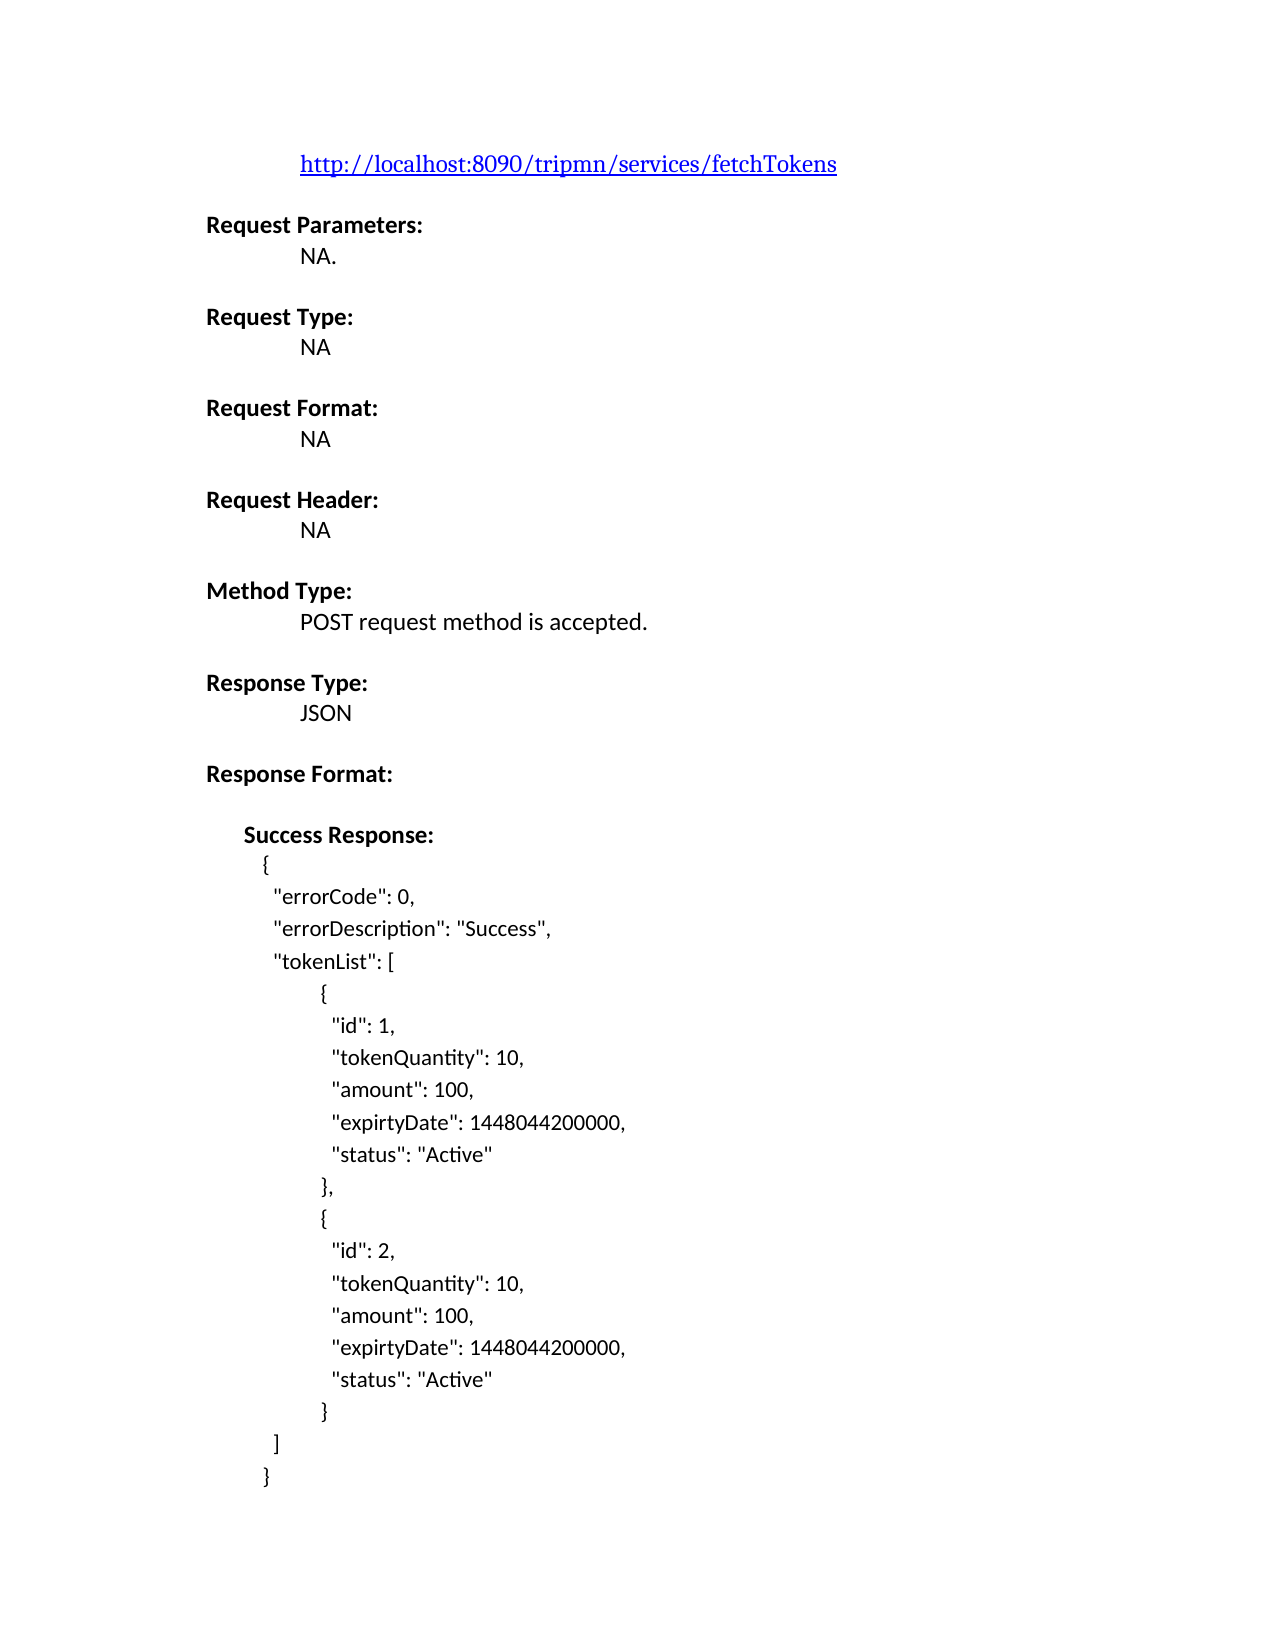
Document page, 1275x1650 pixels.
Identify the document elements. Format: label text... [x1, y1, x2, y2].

list } [262, 1462, 1125, 1490]
list "tokenQuantity": 10, [300, 1043, 1125, 1071]
list Request Parameters: [206, 209, 1125, 240]
list JSON [281, 698, 1125, 728]
list "errorDescription": "Success", [262, 914, 1125, 943]
list Request Format: [206, 392, 1125, 423]
list "errorCode": 0, [262, 882, 1125, 910]
list Response Format: [206, 759, 1125, 789]
list "tokenQuantity": 10, [300, 1269, 1125, 1297]
list "status": "Active" [300, 1365, 1125, 1393]
list Request Header: [206, 484, 1125, 514]
list "amount": 100, [300, 1076, 1125, 1103]
list "expirtyDate": 1448044200000, [300, 1108, 1125, 1136]
list "amount": 100, [300, 1301, 1125, 1329]
list "id": 1, [300, 1011, 1125, 1039]
list "status": "Active" [300, 1140, 1125, 1168]
list NA [206, 514, 1125, 545]
list "tokenList": [ [262, 947, 1125, 975]
list "id": 2, [300, 1236, 1125, 1264]
list "expirtyDate": 1448044200000, [300, 1333, 1125, 1361]
list } [300, 1397, 1125, 1425]
list Request Type: [206, 301, 1125, 331]
list }, [300, 1172, 1125, 1200]
list NA [206, 423, 1125, 453]
list { [300, 1204, 1125, 1232]
list { [300, 979, 1125, 1007]
list POST request method is accepted. [281, 606, 1125, 637]
list ] [262, 1429, 1125, 1458]
list Method Type: [206, 576, 1125, 606]
list Success Response: [244, 820, 1125, 850]
list Response Type: [206, 667, 1125, 698]
text NA. [150, 240, 1125, 270]
list { [262, 850, 1125, 878]
text http://localhost:8090/tripmn/services/fetchTokens [225, 150, 1125, 179]
list NA [281, 331, 1125, 362]
